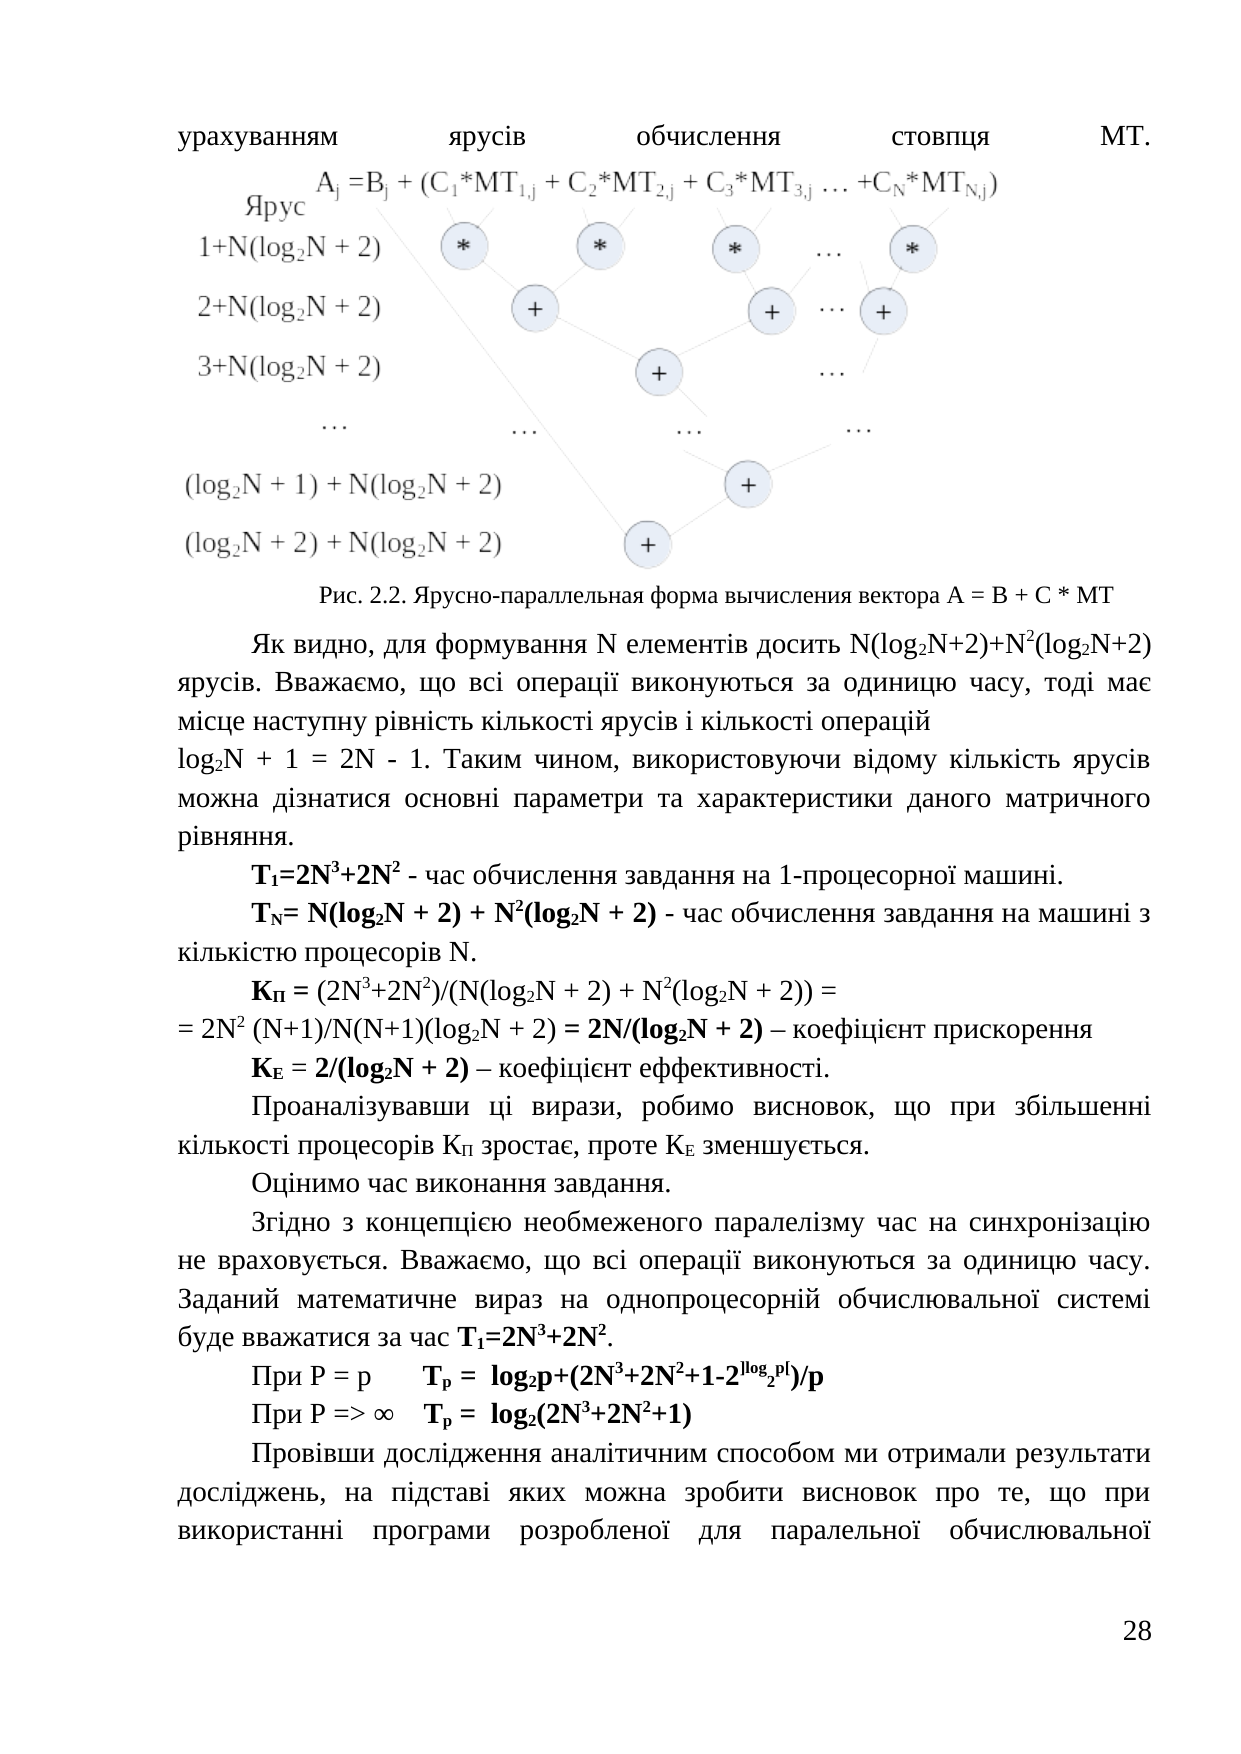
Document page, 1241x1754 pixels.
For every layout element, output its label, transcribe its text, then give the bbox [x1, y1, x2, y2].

text = 2N2 (N+1)/N(N+1)(log2N + 2) = 2N/(log2N + 2) – коефіцієнт прискорення [177, 1011, 1152, 1045]
text При P => ∞ Tp = log2(2N3+2N2+1) [177, 1397, 1152, 1430]
text При P = р Tp = log2p+(2N3+2N2+1-2]log2p[)/p [177, 1358, 1152, 1392]
text Як видно, для формування N елементів досить N(log2N+2)+N2(log2N+2) ярусів. Вважаємо, що всі операції виконуються за одиницю часу, тоді має місце наступну рівність кількості ярусів і кількості операцій [177, 626, 1152, 736]
text Оцінимо час виконання завдання. [177, 1165, 1152, 1199]
text КП = (2N3+2N2)/(N(log2N + 2) + N2(log2N + 2)) = [177, 973, 1152, 1006]
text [177, 118, 1152, 575]
text TN= N(log2N + 2) + N2(log2N + 2) - час обчислення завдання на машині з кількістю процесорів N. [177, 896, 1152, 968]
text Проаналізувавши ці вирази, робимо висновок, що при збільшенні кількості процесорів КП зростає, проте КЕ зменшується. [177, 1088, 1152, 1160]
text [177, 1435, 1152, 1546]
text T1=2N3+2N2 - час обчислення завдання на 1-процесорної машині. [177, 857, 1152, 891]
text Рис. 2.2. Ярусно-параллельная форма вычисления вектора А = B + C * MT [207, 580, 1152, 609]
text КЕ = 2/(log2N + 2) – коефіцієнт еффективності. [177, 1050, 1152, 1083]
text log2N + 1 = 2N - 1. Таким чином, використовуючи відому кількість ярусів можна дізнатися основні параметри та характеристики даного матричного рівняння. [177, 741, 1152, 852]
text Згідно з концепцією необмеженого паралелізму час на синхронізацію не враховується. Вважаємо, що всі операції виконуються за одиницю часу. Заданий математичне вираз на однопроцесорній обчислювальної системі буде вважатися за час T1=2N3+2N2. [177, 1204, 1152, 1353]
